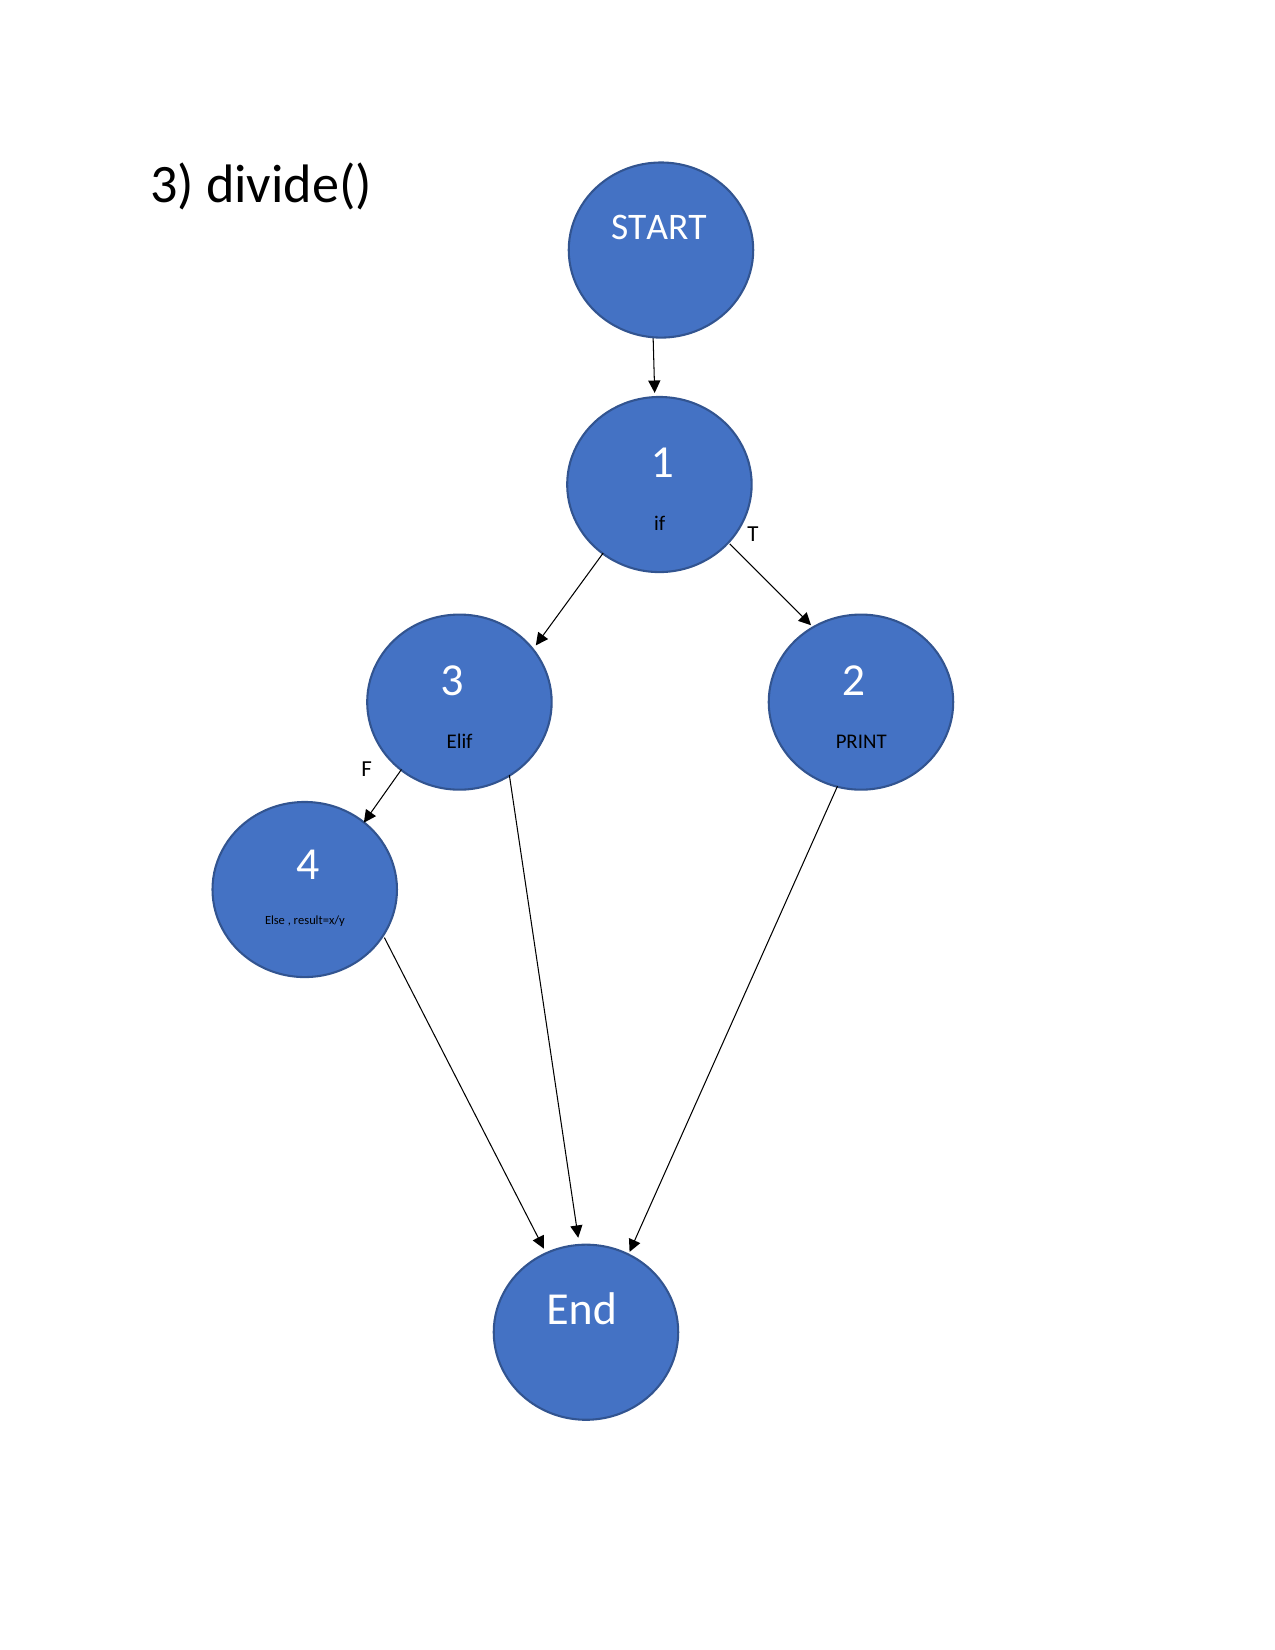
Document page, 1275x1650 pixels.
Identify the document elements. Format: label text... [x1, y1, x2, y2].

text T [731, 519, 1125, 547]
text F [511, 754, 818, 782]
text T [150, 519, 592, 547]
text 3) divide() [150, 150, 1125, 216]
text F [150, 754, 399, 782]
text F [904, 754, 1125, 782]
